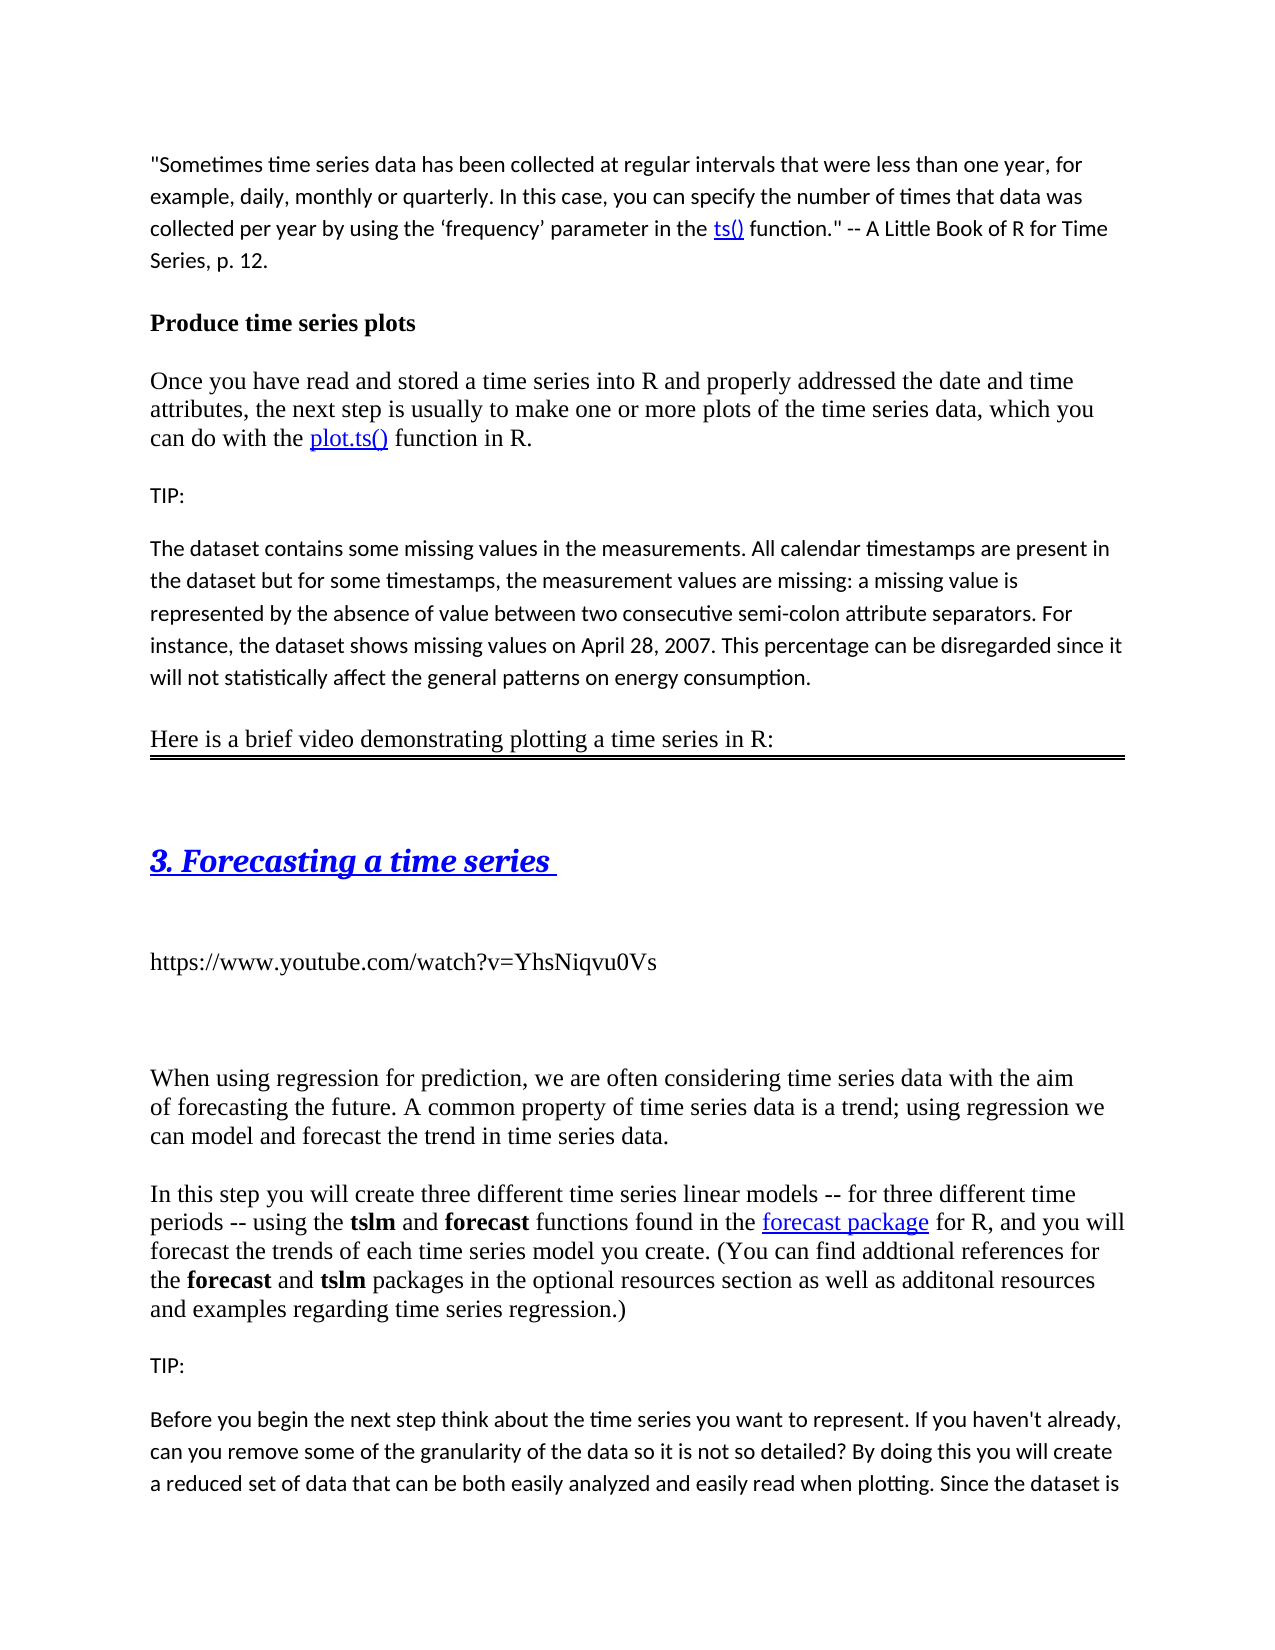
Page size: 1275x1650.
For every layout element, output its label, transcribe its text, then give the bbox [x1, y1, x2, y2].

text When using regression for prediction, we are often considering time series data with the aim of forecasting the future. A common property of time series data is a trend; using regression we can model and forecast the trend in time series data. [150, 1063, 1125, 1149]
text Once you have read and stored a time series into R and properly addressed the date and time attributes, the next step is usually to make one or more plots of the time series data, which you can do with the plot.ts() function in R. [150, 366, 1125, 452]
text TIP: [150, 1352, 1125, 1380]
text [150, 1405, 1125, 1497]
text "Sometimes time series data has been collected at regular intervals that were less than one year, for example, daily, monthly or quarterly. In this case, you can specify the number of times that data was collected per year by using the ‘frequency’ parameter in the ts() function." -- A Little Book of R for Time Series, p. 12. [150, 150, 1125, 274]
text Produce time series plots [150, 308, 1125, 337]
text Here is a brief video demonstrating plotting a time series in R: [150, 724, 1125, 755]
text In this step you will create three different time series linear models -- for three different time periods -- using the tslm and forecast functions found in the forecast package for R, and you will forecast the trends of each time series model you create. (You can find addtional references for the forecast and tslm packages in the optional resources section as well as additonal resources and examples regarding time series regression.) [150, 1179, 1125, 1322]
subtitle 3. Forecasting a time series [150, 842, 1125, 880]
text https://www.youtube.com/watch?v=YhsNiqvu0Vs [150, 947, 1125, 976]
text The dataset contains some missing values in the measurements. All calendar timestamps are present in the dataset but for some timestamps, the measurement values are missing: a missing value is represented by the absence of value between two consecutive semi-colon attribute separators. For instance, the dataset shows missing values on April 28, 2007. This percentage can be disregarded since it will not statistically affect the general patterns on energy consumption. [150, 534, 1125, 691]
text TIP: [150, 481, 1125, 509]
